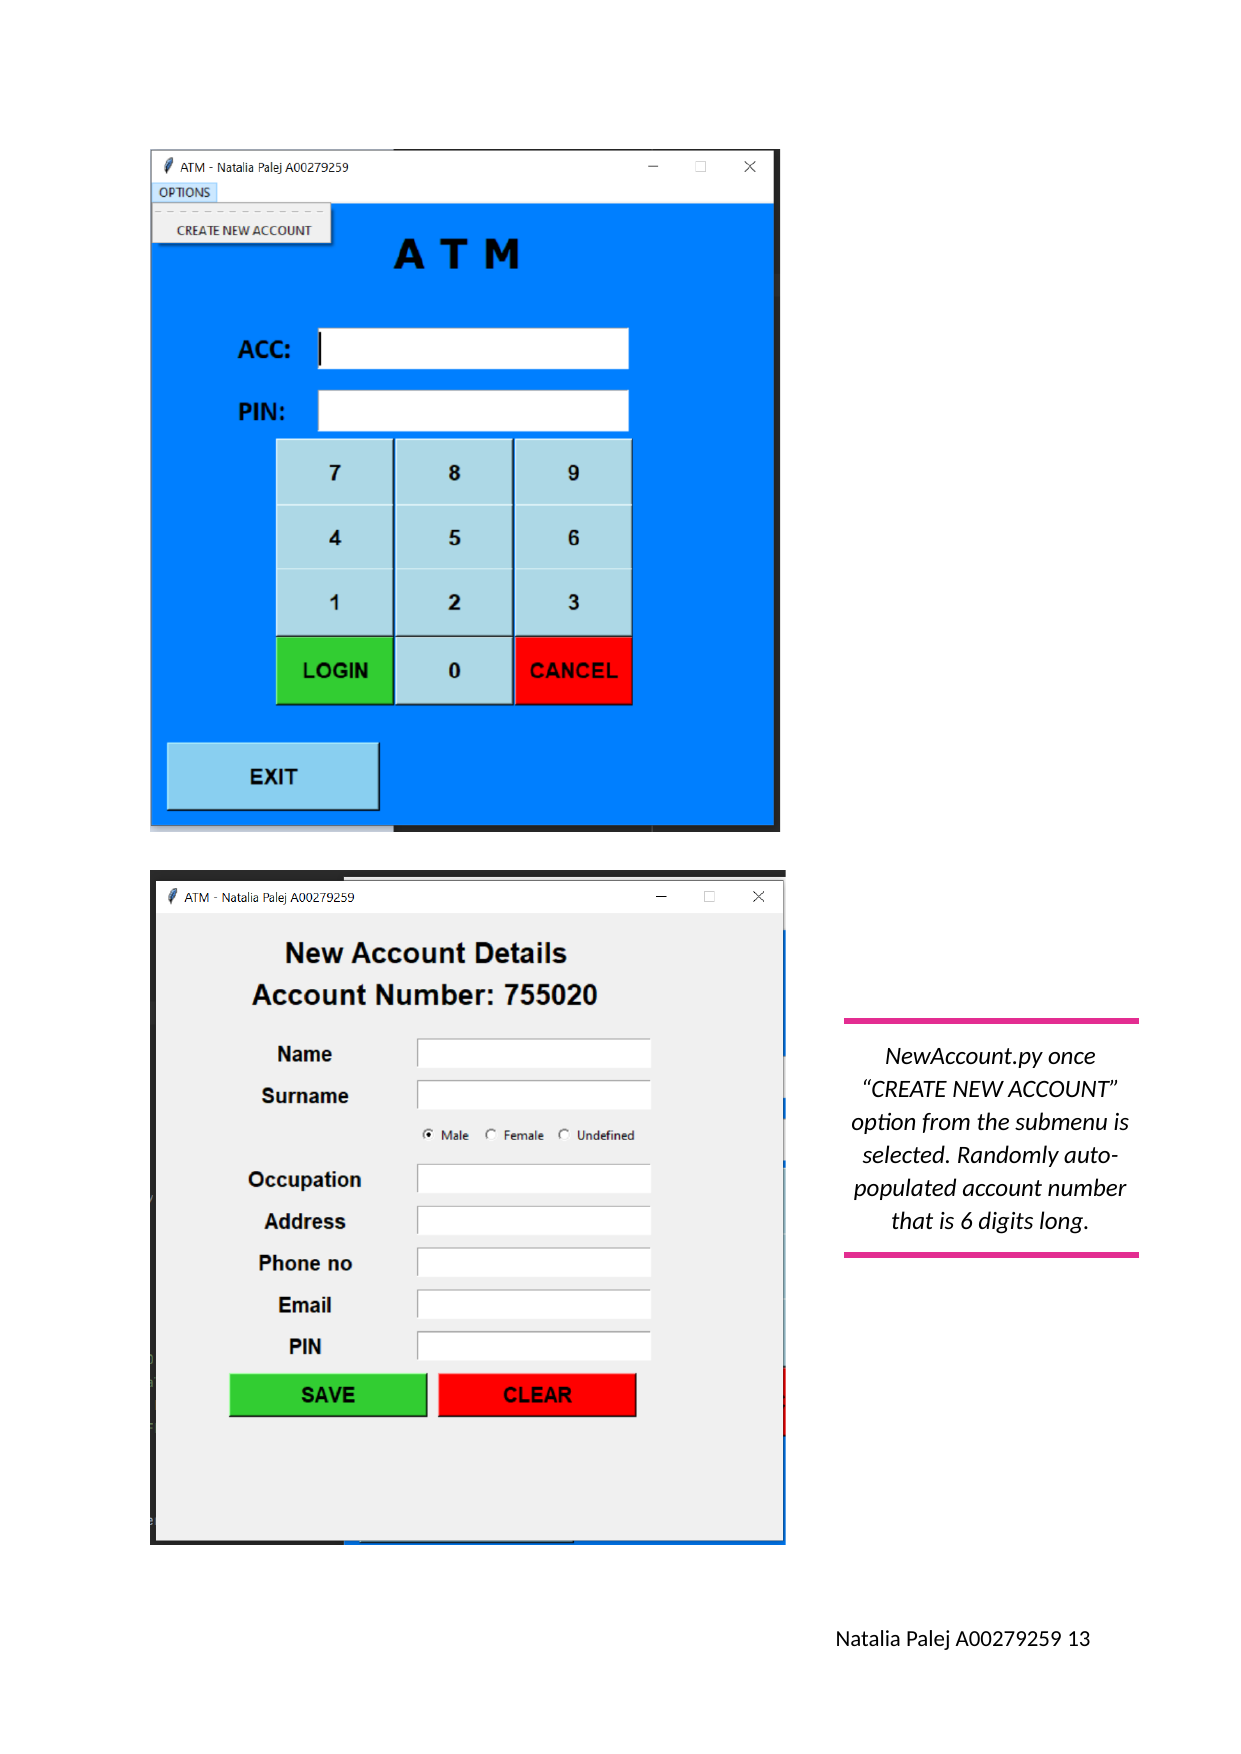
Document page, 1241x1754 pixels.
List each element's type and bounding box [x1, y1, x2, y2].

picture [150, 149, 780, 832]
picture [150, 870, 786, 1545]
